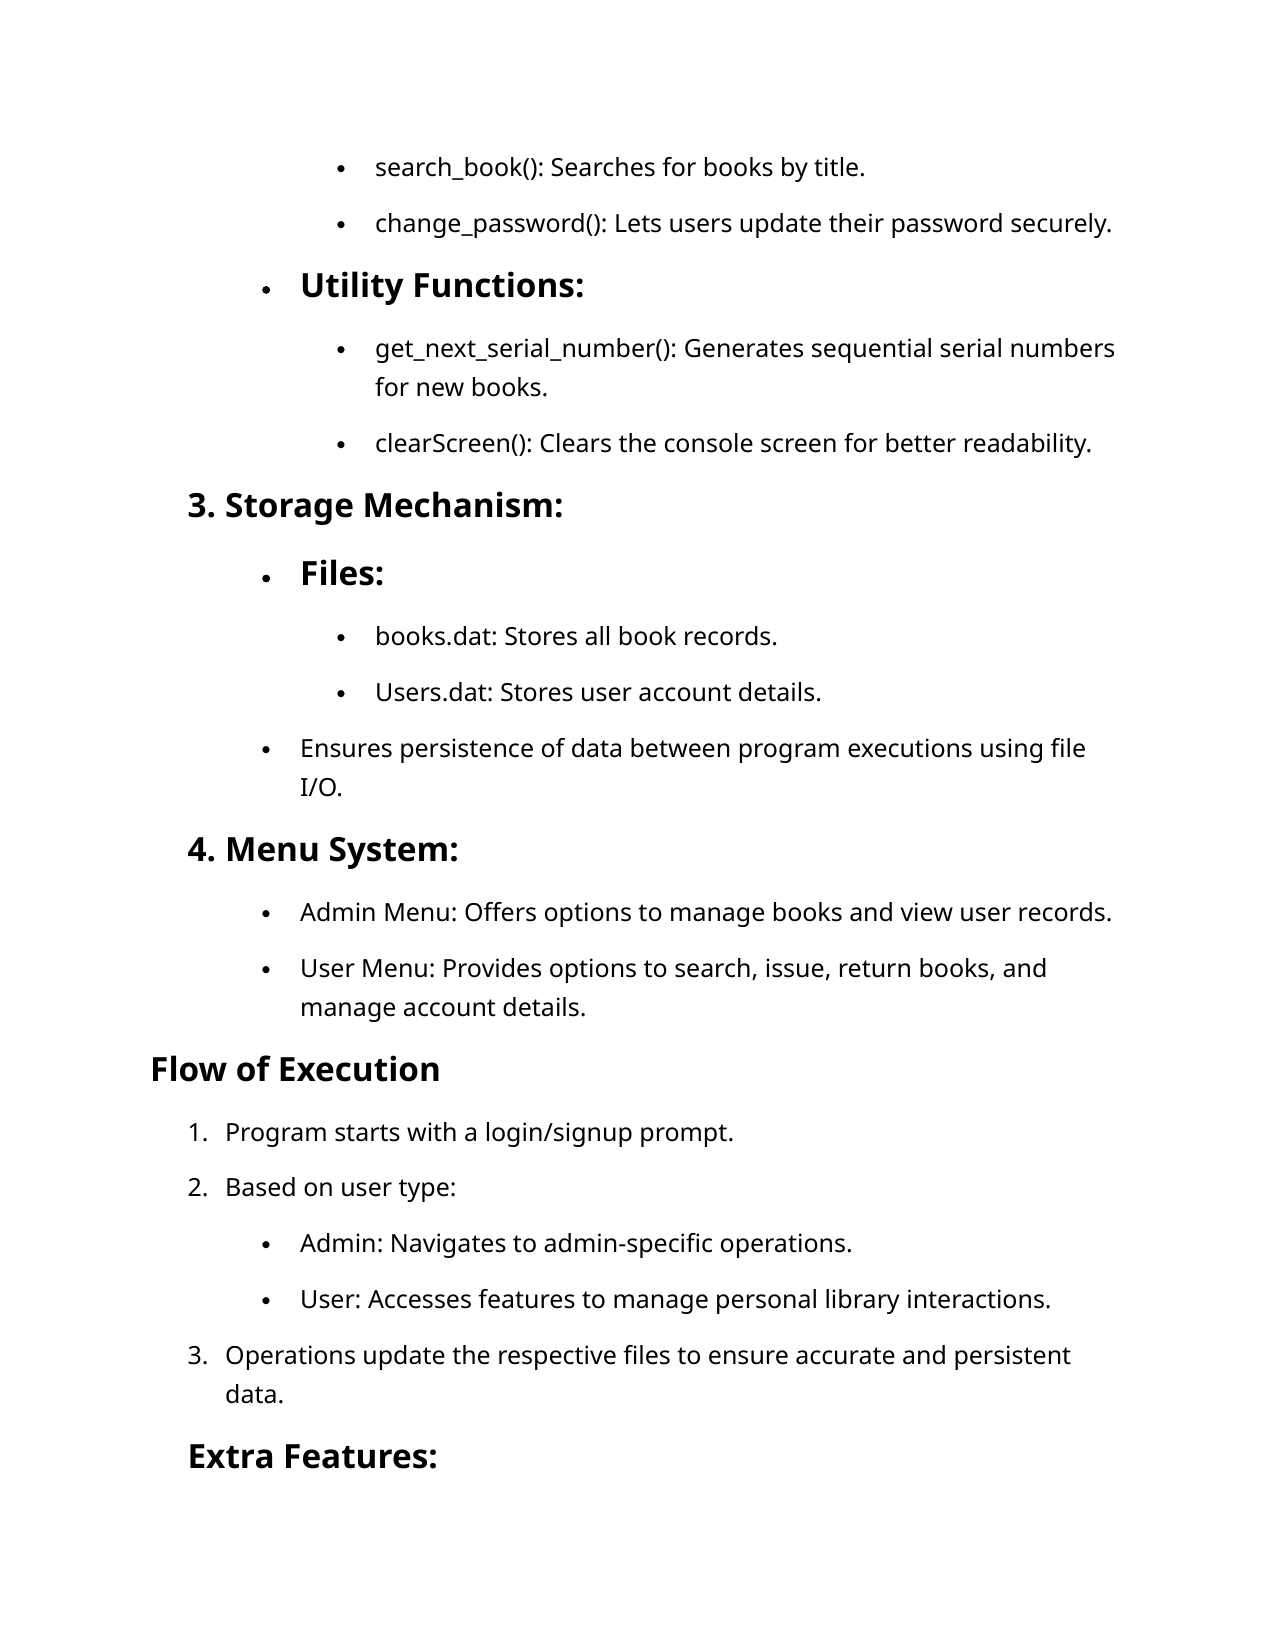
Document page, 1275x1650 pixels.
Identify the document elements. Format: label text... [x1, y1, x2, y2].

list Admin: Navigates to admin-specific operations. [262, 1226, 1125, 1260]
list books.dat: Stores all book records. [337, 619, 1125, 653]
list Based on user type: [187, 1170, 1125, 1204]
list get_next_serial_number(): Generates sequential serial numbers for new books. [337, 331, 1125, 404]
list User Menu: Provides options to search, issue, return books, and manage account details. [262, 950, 1125, 1024]
list Operations update the respective files to ensure accurate and persistent data. [187, 1338, 1125, 1411]
list clearScreen(): Clears the console screen for better readability. [337, 426, 1125, 459]
list Ensures persistence of data between program executions using file I/O. [262, 731, 1125, 804]
list Files: [262, 550, 1125, 596]
list Admin Menu: Offers options to manage books and view user records. [262, 894, 1125, 929]
list change_password(): Lets users update their password securely. [337, 206, 1125, 240]
list Utility Functions: [262, 262, 1125, 307]
list Program starts with a login/signup prompt. [187, 1114, 1125, 1148]
list User: Accesses features to manage personal library interactions. [262, 1282, 1125, 1316]
list Users.dat: Stores user account details. [337, 675, 1125, 709]
list Storage Mechanism: [187, 481, 1125, 527]
text Flow of Execution [150, 1045, 1125, 1091]
text Extra Features: [187, 1433, 1125, 1478]
list search_book(): Searches for books by title. [337, 150, 1125, 184]
list Menu System: [187, 826, 1125, 871]
